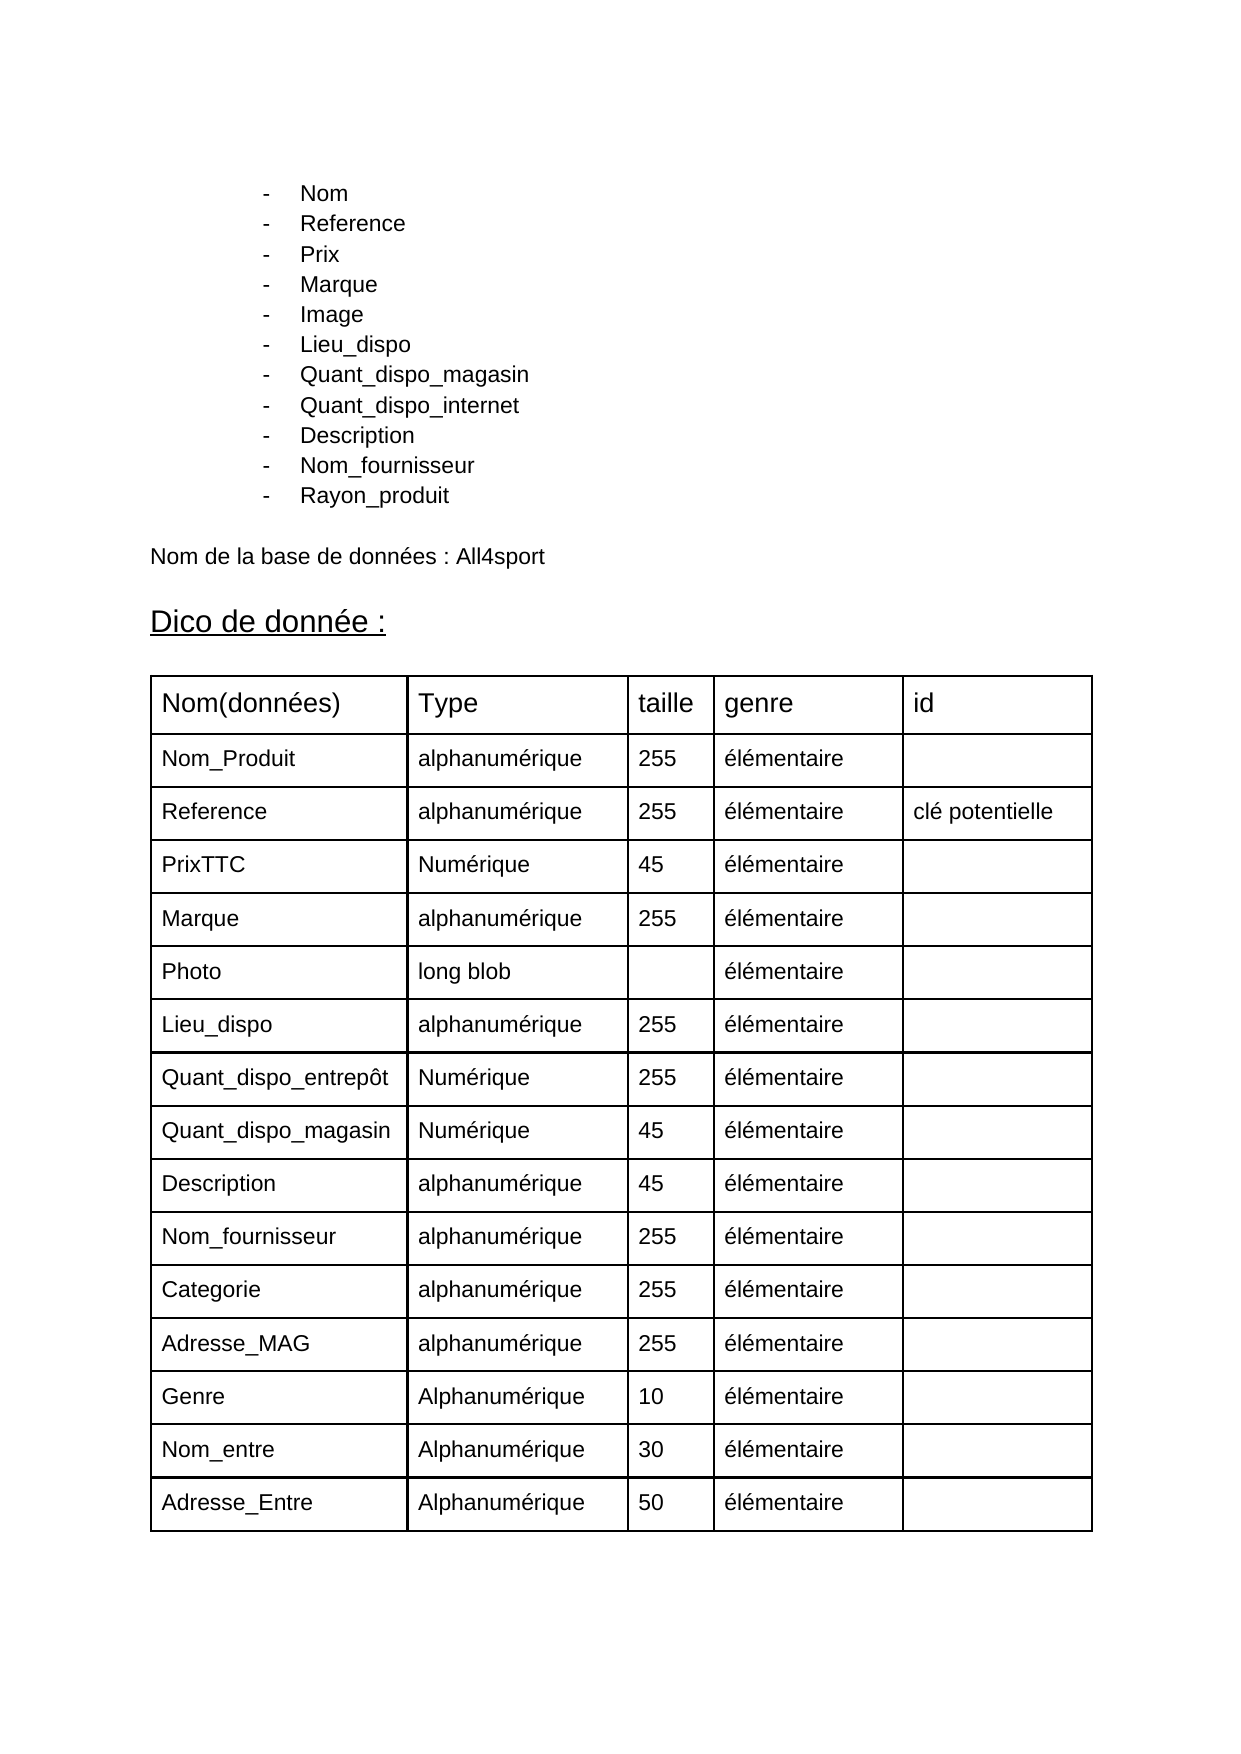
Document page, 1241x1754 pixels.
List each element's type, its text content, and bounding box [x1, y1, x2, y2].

table_cell Alphanumérique [409, 1425, 627, 1476]
table_cell alphanumérique [409, 1000, 627, 1051]
table_cell élémentaire [715, 1213, 902, 1264]
table_cell [904, 894, 1091, 945]
table_cell [904, 841, 1091, 892]
table_header id [904, 677, 1091, 733]
table_cell élémentaire [715, 1319, 902, 1370]
table_cell élémentaire [715, 1054, 902, 1104]
list Image [262, 301, 1090, 327]
table_cell élémentaire [715, 735, 902, 786]
text Dico de donnée : [150, 603, 1090, 639]
list Marque [262, 271, 1090, 297]
table_cell Nom_fournisseur [152, 1213, 406, 1264]
table_cell 45 [629, 1107, 713, 1158]
table_cell clé potentielle [904, 788, 1091, 839]
table_cell 45 [629, 1160, 713, 1211]
table_cell [904, 1107, 1091, 1158]
table_cell 30 [629, 1425, 713, 1476]
table_cell [904, 1000, 1091, 1051]
list Nom [262, 180, 1090, 207]
table_cell [904, 1266, 1091, 1317]
table_cell 255 [629, 1000, 713, 1051]
table_cell 255 [629, 735, 713, 786]
table_cell Adresse_Entre [152, 1479, 406, 1529]
table_cell élémentaire [715, 1372, 902, 1423]
table_cell alphanumérique [409, 1266, 627, 1317]
table_cell Genre [152, 1372, 406, 1423]
table_header Type [409, 677, 627, 733]
table_cell élémentaire [715, 1160, 902, 1211]
table_cell Lieu_dispo [152, 1000, 406, 1051]
table_cell élémentaire [715, 1479, 902, 1529]
table_cell Categorie [152, 1266, 406, 1317]
table_cell 255 [629, 1213, 713, 1264]
table_cell [904, 1479, 1091, 1529]
table_cell [904, 735, 1091, 786]
table_cell Alphanumérique [409, 1479, 627, 1529]
table_cell alphanumérique [409, 1319, 627, 1370]
table_cell [904, 1054, 1091, 1104]
table_cell alphanumérique [409, 1213, 627, 1264]
table_cell [904, 1213, 1091, 1264]
list Reference [262, 210, 1090, 237]
table_cell Numérique [409, 1107, 627, 1158]
table_cell alphanumérique [409, 735, 627, 786]
table_cell élémentaire [715, 1425, 902, 1476]
table_cell 10 [629, 1372, 713, 1423]
table_cell Reference [152, 788, 406, 839]
table_cell Description [152, 1160, 406, 1211]
table_cell 255 [629, 788, 713, 839]
table_cell 45 [629, 841, 713, 892]
table_cell long blob [409, 947, 627, 998]
table_cell Adresse_MAG [152, 1319, 406, 1370]
table_header genre [715, 677, 902, 733]
table_cell [904, 1372, 1091, 1423]
table_cell Quant_dispo_magasin [152, 1107, 406, 1158]
table_cell 255 [629, 1054, 713, 1104]
table_header taille [629, 677, 713, 733]
table_cell élémentaire [715, 788, 902, 839]
table_cell Quant_dispo_entrepôt [152, 1054, 406, 1104]
table_cell Nom_Produit [152, 735, 406, 786]
list Nom_fournisseur [262, 452, 1090, 478]
list Rayon_produit [262, 482, 1090, 509]
text Nom de la base de données : All4sport [150, 543, 1090, 569]
table_cell Photo [152, 947, 406, 998]
table_cell 255 [629, 1319, 713, 1370]
table_cell [904, 1319, 1091, 1370]
table_cell 50 [629, 1479, 713, 1529]
table_header Nom(données) [152, 677, 406, 733]
list Prix [262, 241, 1090, 267]
table_cell [904, 947, 1091, 998]
table_cell alphanumérique [409, 788, 627, 839]
table_cell élémentaire [715, 894, 902, 945]
table_cell Numérique [409, 841, 627, 892]
list Lieu_dispo [262, 331, 1090, 358]
table_cell élémentaire [715, 1000, 902, 1051]
table_cell PrixTTC [152, 841, 406, 892]
table_cell élémentaire [715, 1107, 902, 1158]
list Quant_dispo_magasin [262, 361, 1090, 388]
table_cell Alphanumérique [409, 1372, 627, 1423]
table_cell alphanumérique [409, 1160, 627, 1211]
table_cell élémentaire [715, 947, 902, 998]
table_cell 255 [629, 1266, 713, 1317]
table_cell élémentaire [715, 1266, 902, 1317]
table_cell alphanumérique [409, 894, 627, 945]
table_cell [904, 1425, 1091, 1476]
table_cell Numérique [409, 1054, 627, 1104]
table_cell Marque [152, 894, 406, 945]
table_cell 255 [629, 894, 713, 945]
table_cell élémentaire [715, 841, 902, 892]
list Quant_dispo_internet [262, 392, 1090, 418]
table_cell Nom_entre [152, 1425, 406, 1476]
table_cell [904, 1160, 1091, 1211]
list Description [262, 422, 1090, 448]
table_cell [629, 947, 713, 998]
